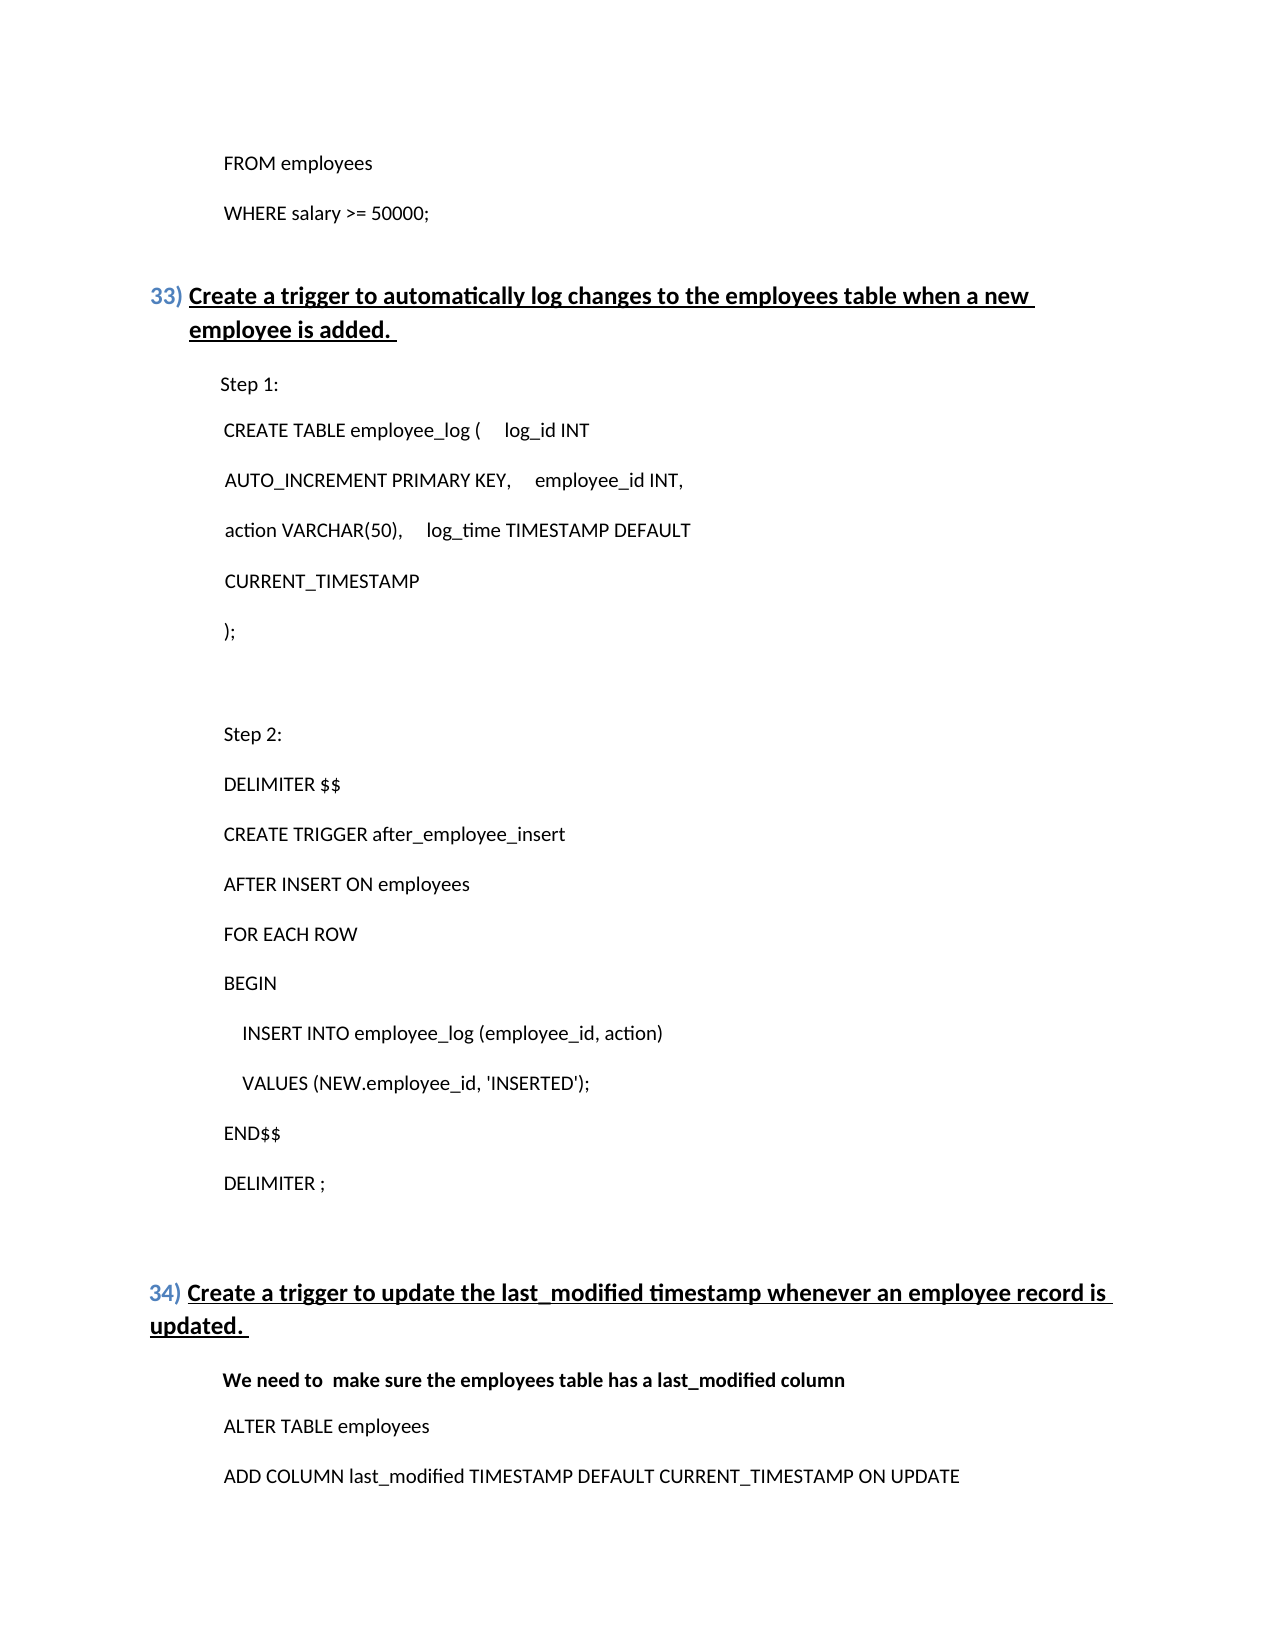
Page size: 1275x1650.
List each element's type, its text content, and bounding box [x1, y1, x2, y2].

text CREATE TABLE employee_log ( log_id INT AUTO_INCREMENT PRIMARY KEY, employee_id INT, action VARCHAR(50), log_time TIMESTAMP DEFAULT CURRENT_TIMESTAMP [223, 417, 708, 593]
text FROM employees [223, 151, 1118, 176]
text CREATE TRIGGER after_employee_insert [223, 821, 1118, 846]
text ADD COLUMN last_modified TIMESTAMP DEFAULT CURRENT_TIMESTAMP ON UPDATE [223, 1463, 1118, 1489]
text BEGIN [223, 971, 1118, 996]
text END$$ [223, 1120, 1118, 1146]
text AFTER INSERT ON employees [223, 871, 1118, 896]
text WHERE salary >= 50000; [223, 200, 1118, 226]
text ); [223, 618, 1118, 643]
text INSERT INTO employee_log (employee_id, action) [223, 1021, 1118, 1046]
text DELIMITER $$ [223, 771, 1118, 796]
text Step 2: [223, 721, 1118, 747]
text DELIMITER ; [223, 1170, 1118, 1196]
text ALTER TABLE employees [223, 1413, 1118, 1439]
text FOR EACH ROW [223, 921, 1118, 946]
text 34) Create a trigger to update the last_modified timestamp whenever an employee record is updated. [148, 1277, 1118, 1341]
text Step 1: [150, 371, 1118, 396]
text We need to make sure the employees table has a last_modified column [148, 1367, 1118, 1392]
list Create a trigger to automatically log changes to the employees table when a new employee is added. [150, 281, 1118, 345]
text VALUES (NEW.employee_id, 'INSERTED'); [223, 1070, 1118, 1096]
